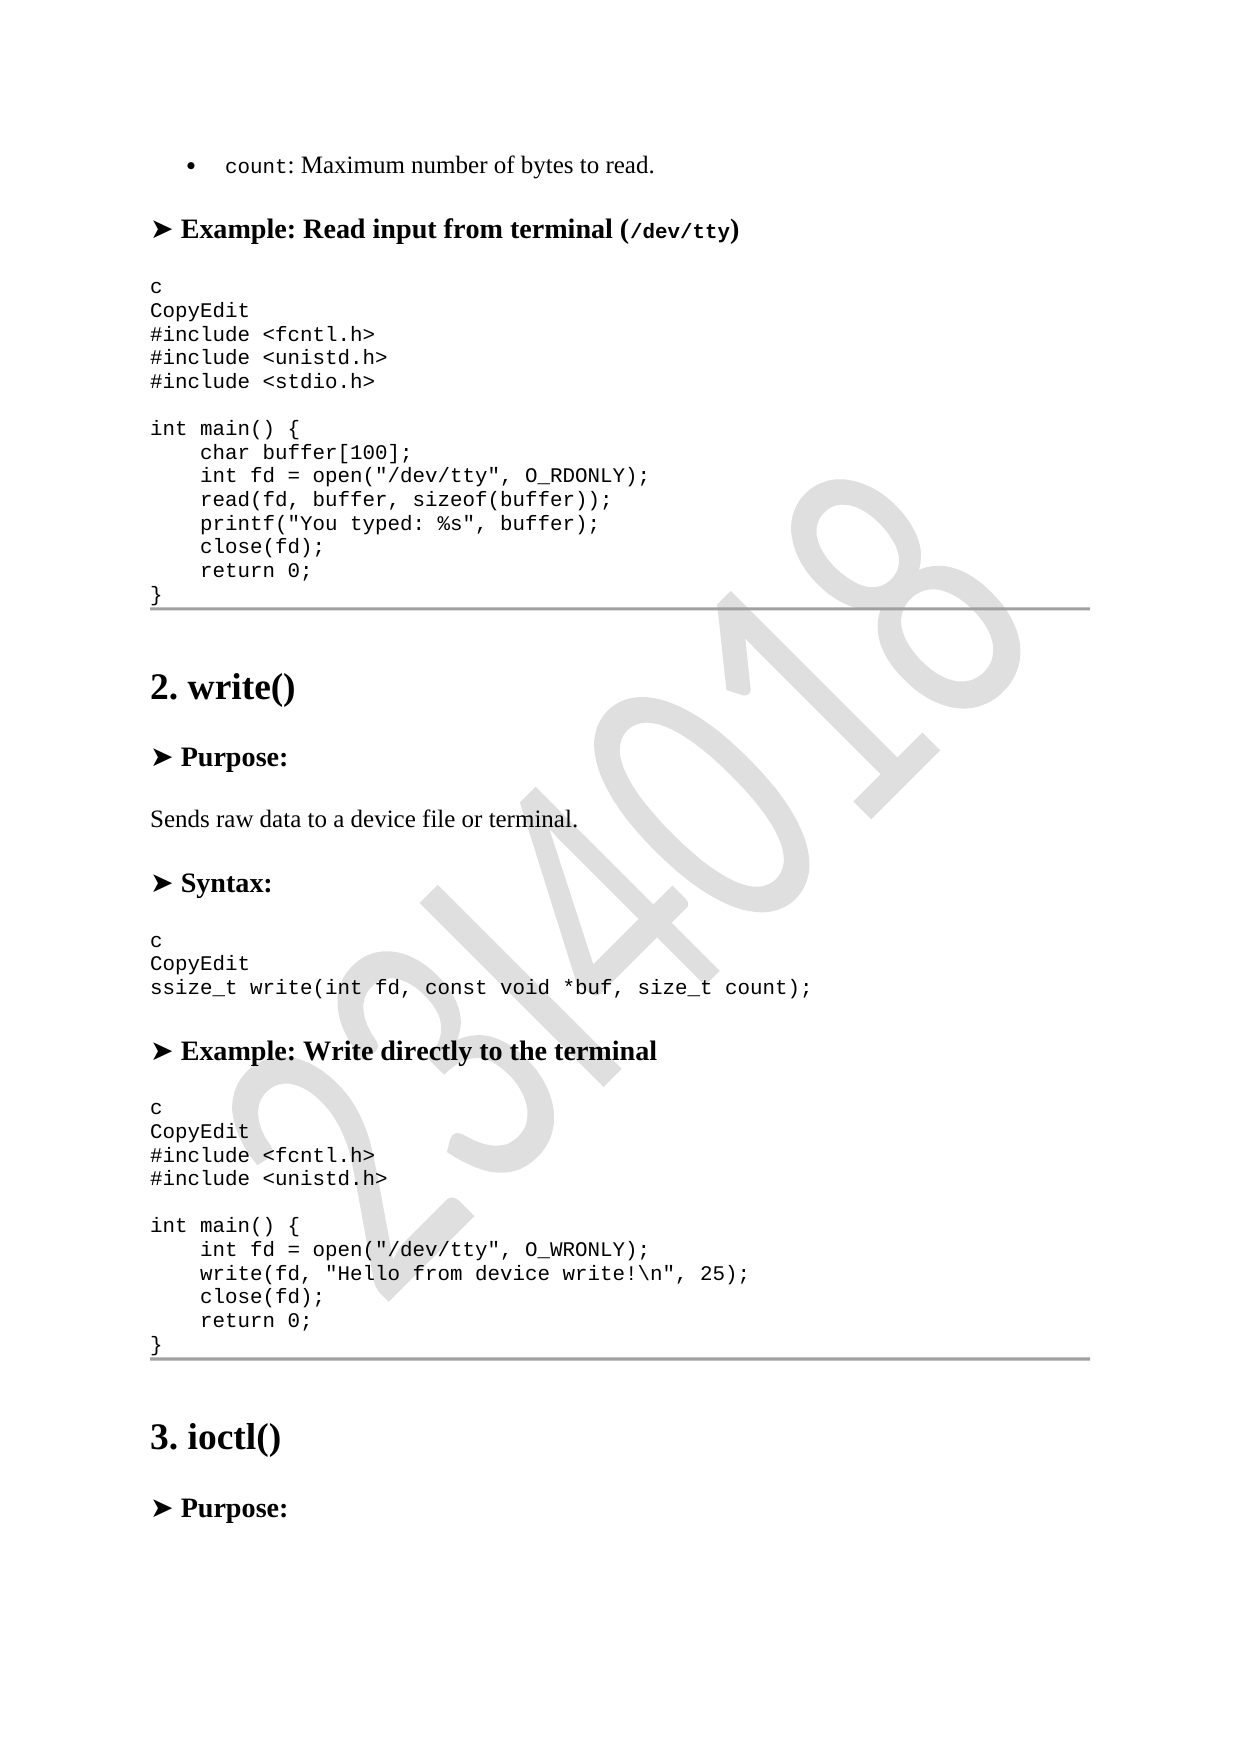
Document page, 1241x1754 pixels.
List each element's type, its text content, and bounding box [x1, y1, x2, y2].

text int main() { [150, 1216, 1090, 1239]
text printf("You typed: %s", buffer); [150, 513, 1090, 536]
text c [150, 930, 1090, 953]
text #include <stdio.h> [150, 371, 1090, 394]
text return 0; [150, 560, 1090, 584]
text } [150, 1334, 1090, 1357]
text write(fd, "Hello from device write!\n", 25); [150, 1263, 1090, 1286]
text } [150, 584, 1090, 607]
text 3. ioctl() [150, 1414, 1090, 1458]
text CopyEdit [150, 1121, 1090, 1144]
text #include <unistd.h> [150, 347, 1090, 371]
text CopyEdit [150, 953, 1090, 977]
text #include <unistd.h> [150, 1168, 1090, 1192]
text return 0; [150, 1310, 1090, 1334]
text int fd = open("/dev/tty", O_RDONLY); [150, 465, 1090, 489]
text ssize_t write(int fd, const void *buf, size_t count); [150, 977, 1090, 1001]
text CopyEdit [150, 300, 1090, 323]
text close(fd); [150, 1286, 1090, 1310]
text c [150, 276, 1090, 300]
list count: Maximum number of bytes to read. [187, 150, 1090, 179]
text ➤ Example: Write directly to the terminal [150, 1030, 1090, 1068]
text 2. write() [150, 664, 1090, 708]
text read(fd, buffer, sizeof(buffer)); [150, 489, 1090, 513]
text #include <fcntl.h> [150, 323, 1090, 347]
text c [150, 1097, 1090, 1121]
text int fd = open("/dev/tty", O_WRONLY); [150, 1239, 1090, 1263]
text ➤ Example: Read input from terminal (/dev/tty) [150, 209, 1090, 247]
text close(fd); [150, 536, 1090, 560]
text char buffer[100]; [150, 442, 1090, 465]
text ➤ Syntax: [150, 862, 1090, 901]
text int main() { [150, 418, 1090, 442]
text #include <fcntl.h> [150, 1144, 1090, 1168]
text ➤ Purpose: [150, 1487, 1090, 1525]
text Sends raw data to a device file or terminal. [150, 804, 1090, 833]
text ➤ Purpose: [150, 737, 1090, 775]
